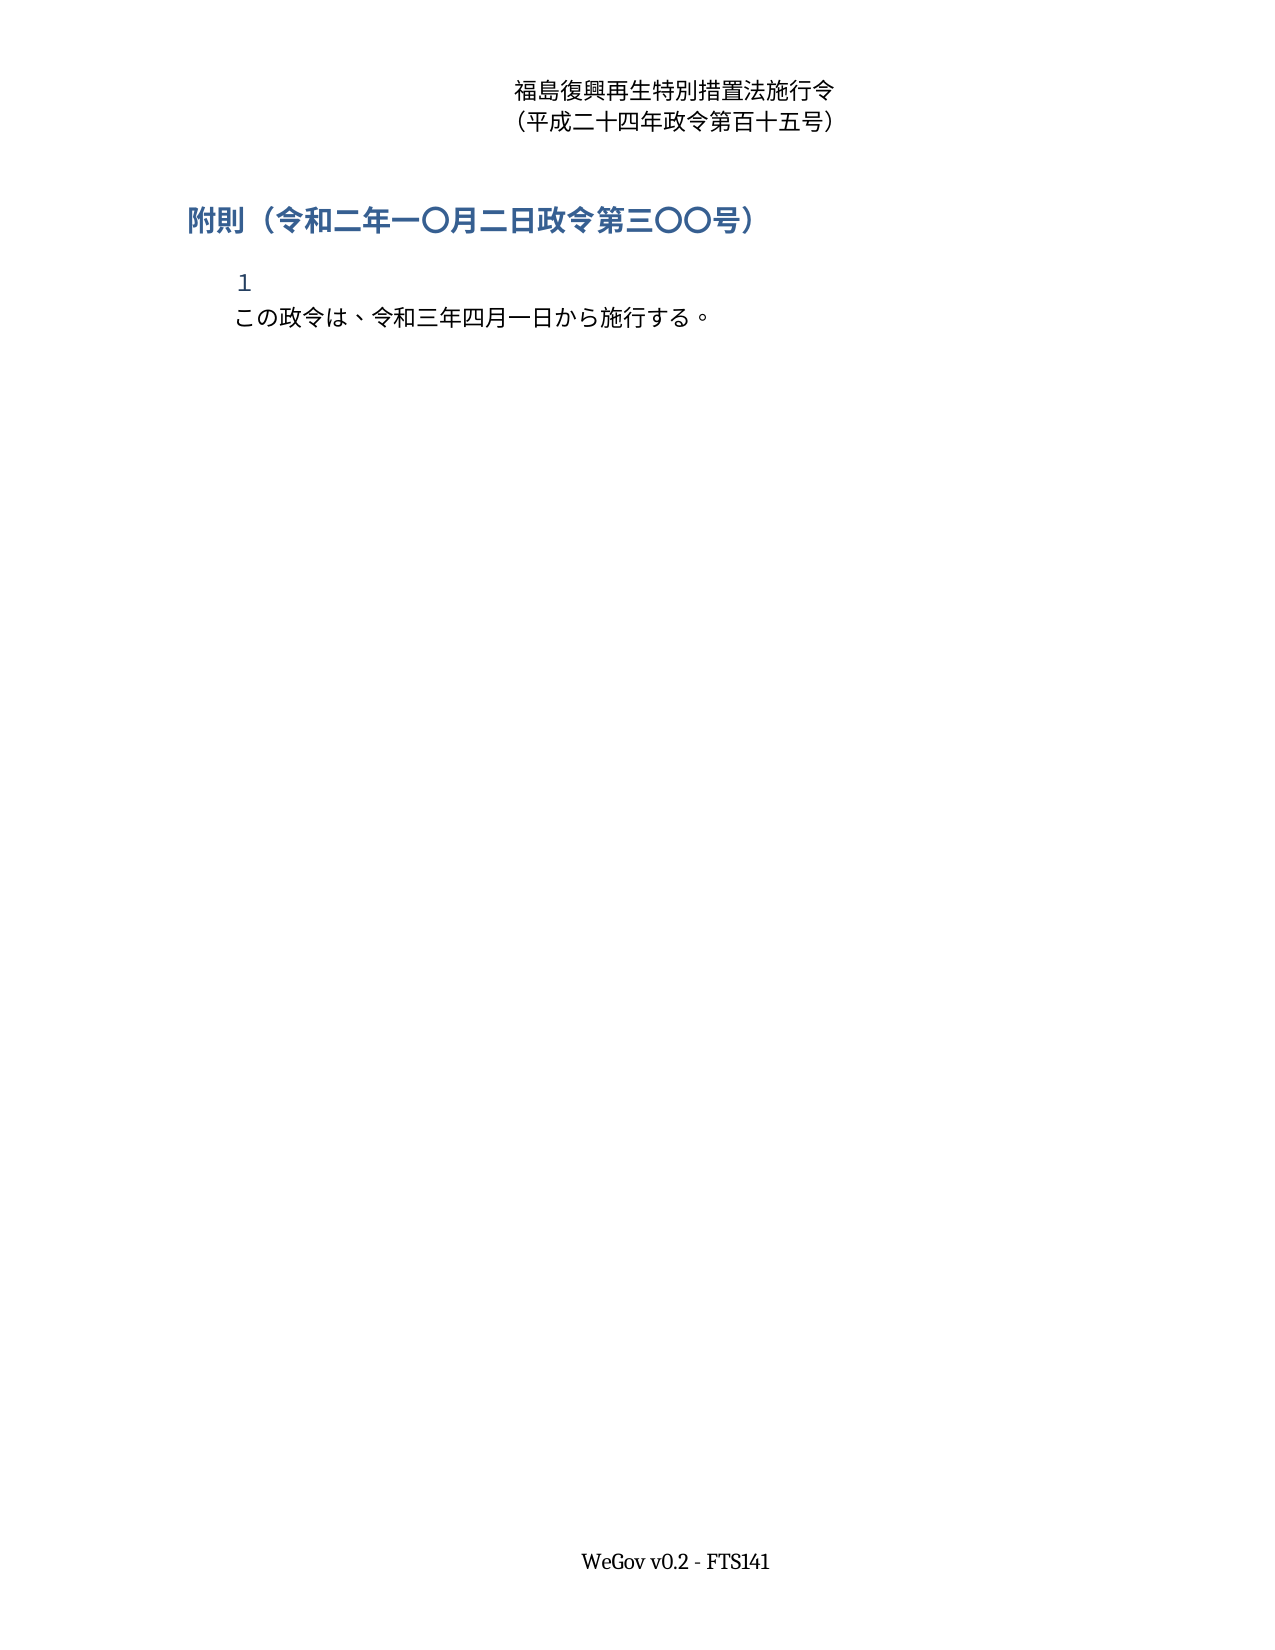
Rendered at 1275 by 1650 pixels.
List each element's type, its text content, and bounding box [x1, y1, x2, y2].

subtitle １ [233, 266, 1087, 298]
subtitle 附則（令和二年一〇月二日政令第三〇〇号） [187, 200, 1087, 240]
text この政令は、令和三年四月一日から施行する。 [233, 302, 1087, 334]
